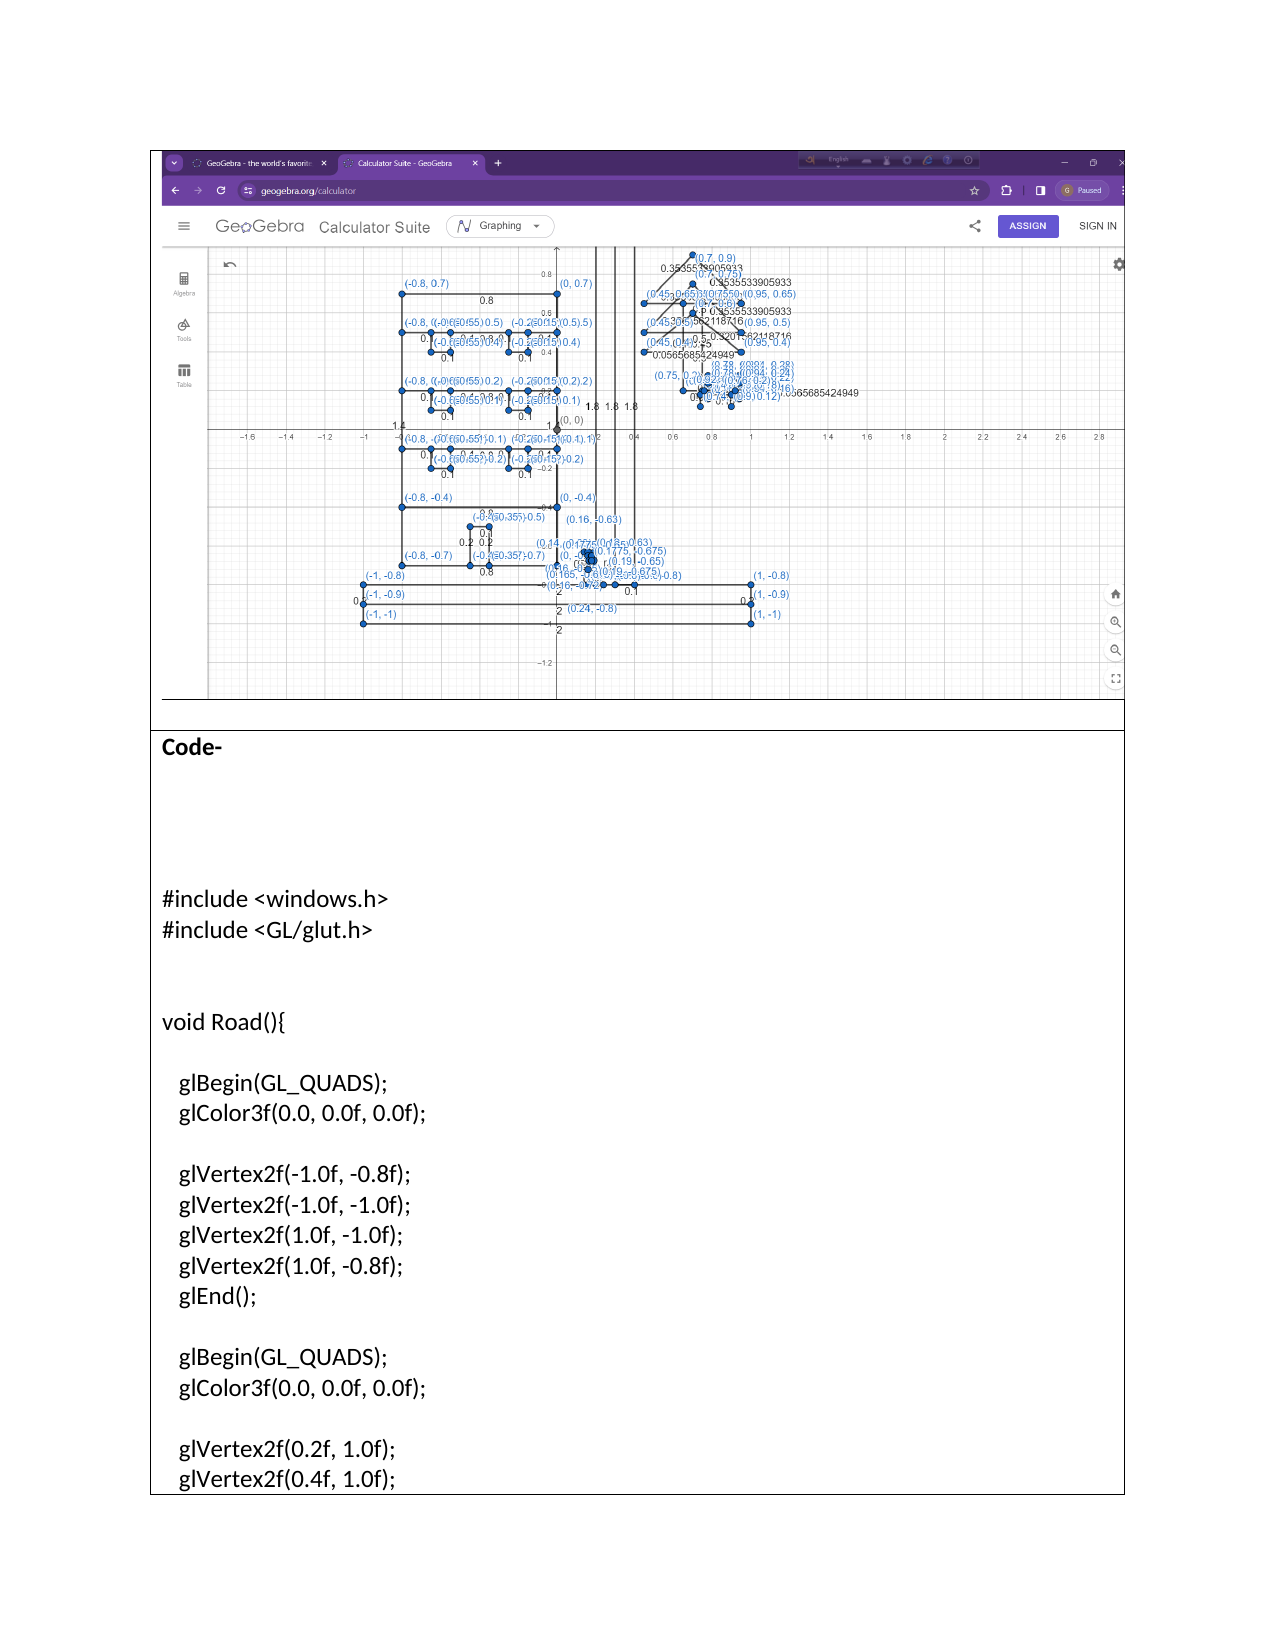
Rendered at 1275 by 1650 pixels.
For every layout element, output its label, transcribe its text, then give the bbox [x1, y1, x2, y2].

table_cell Graph Plot (Picture)- [151, 151, 1124, 730]
picture [161, 151, 1125, 700]
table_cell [151, 731, 1124, 1494]
